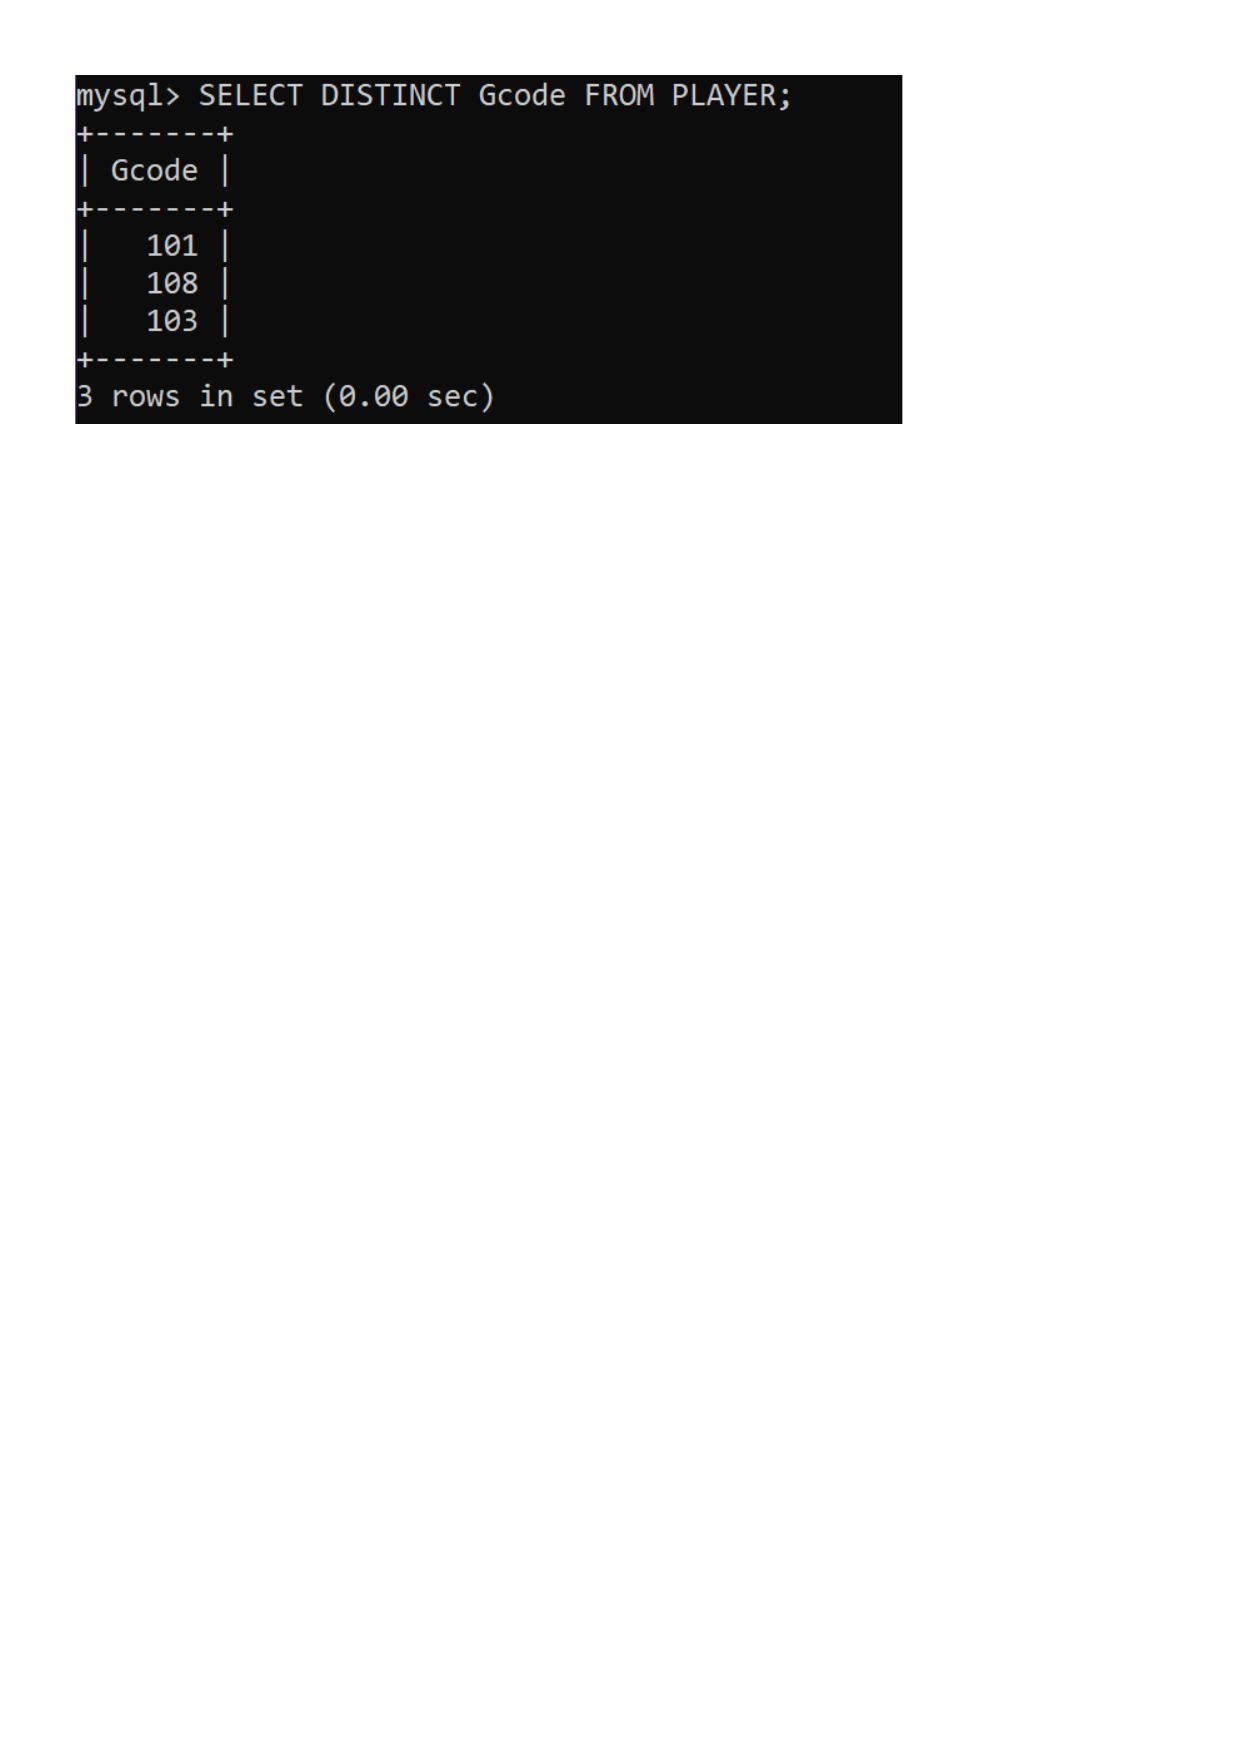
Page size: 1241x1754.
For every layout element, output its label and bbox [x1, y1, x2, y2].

picture [75, 75, 903, 424]
